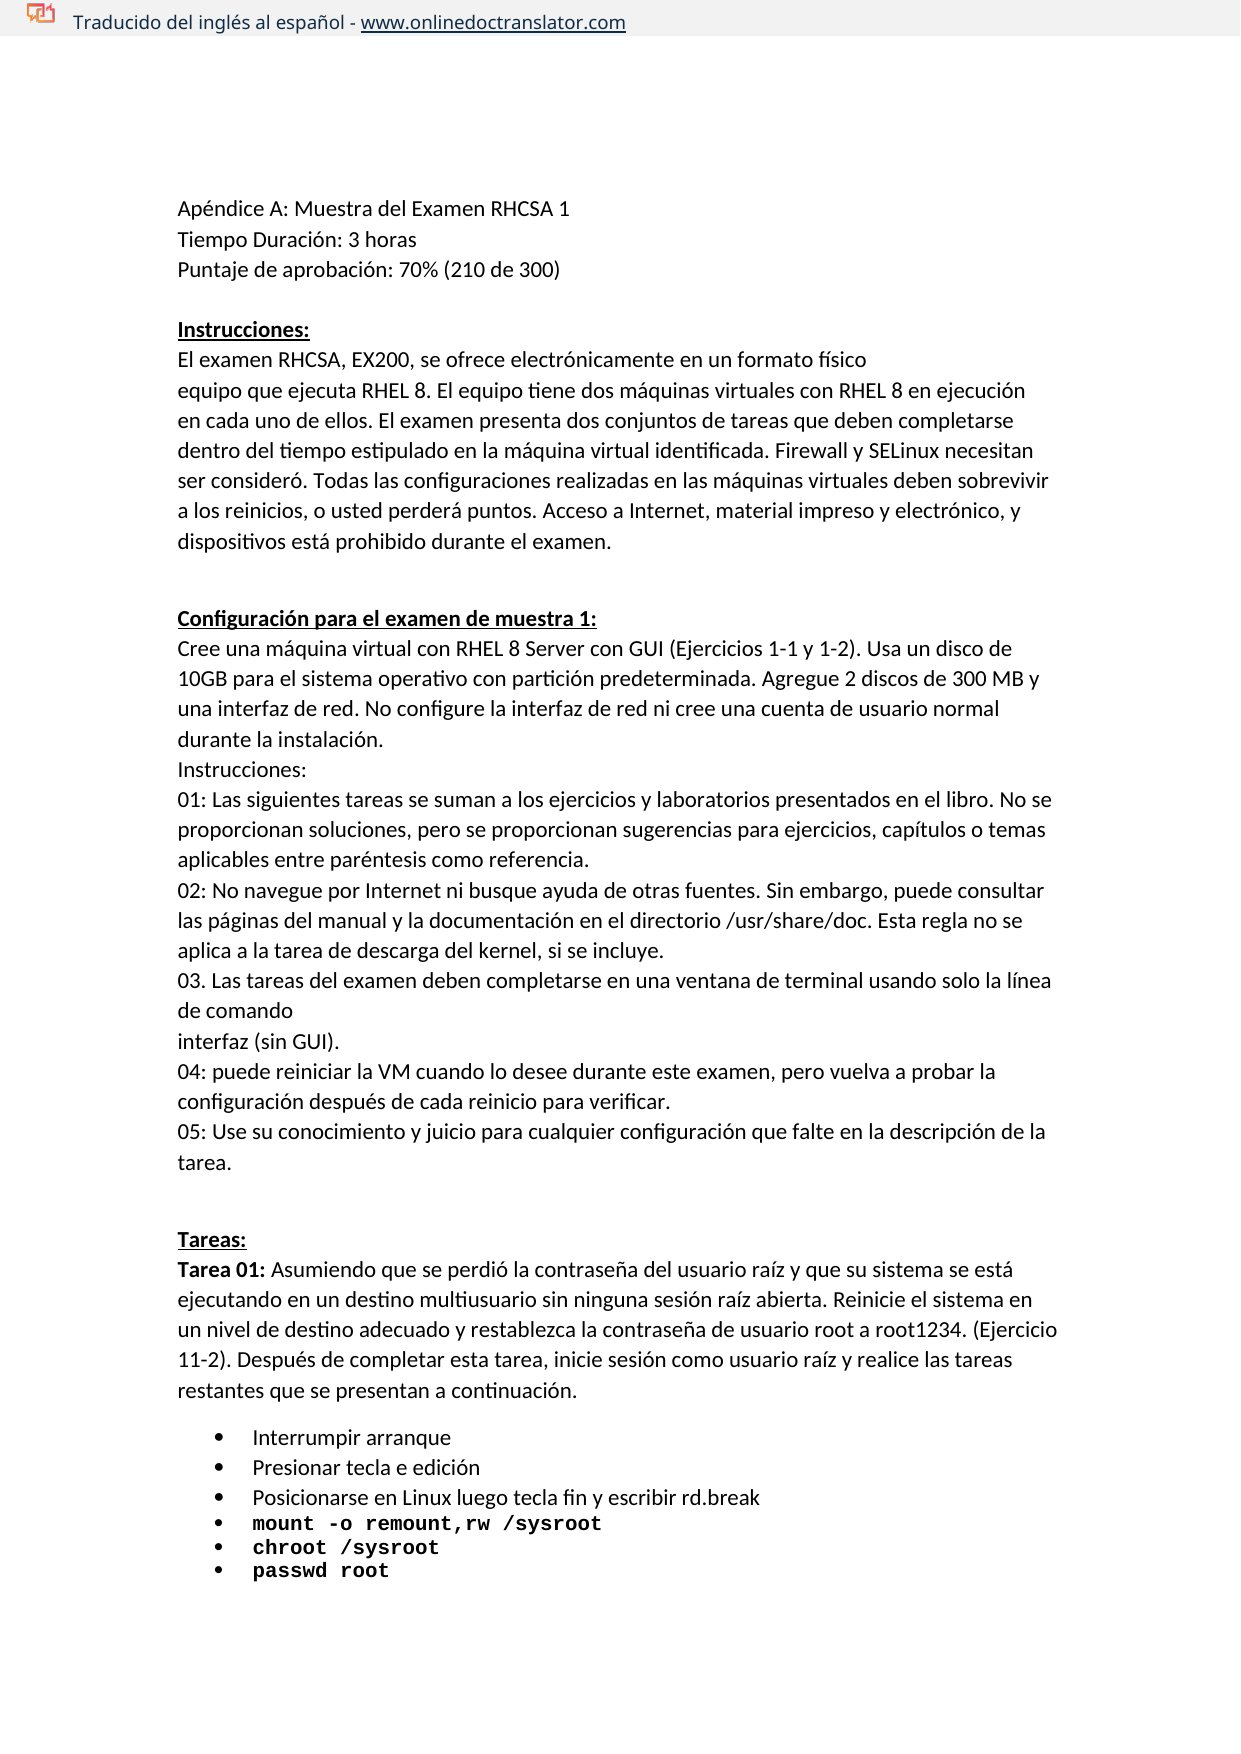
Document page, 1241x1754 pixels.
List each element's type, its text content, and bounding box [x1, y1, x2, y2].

text Tareas: Tarea 01: Asumiendo que se perdió la contraseña del usuario raíz y que su sistema se está ejecutando en un destino multiusuario sin ninguna sesión raíz abierta. Reinicie el sistema en un nivel de destino adecuado y restablezca la contraseña de usuario root a root1234. (Ejercicio 11-2). Después de completar esta tarea, inicie sesión como usuario raíz y realice las tareas restantes que se presentan a continuación. [177, 1194, 1063, 1404]
list Posicionarse en Linux luego tecla fin y escribir rd.break [215, 1483, 1063, 1511]
list Presionar tecla e edición [215, 1453, 1063, 1481]
picture [15, 0, 67, 30]
list Interrumpir arranque [215, 1423, 1063, 1451]
list mount -o remount,rw /sysroot [215, 1513, 1063, 1537]
list chroot /sysroot [215, 1537, 1063, 1561]
text Configuración para el examen de muestra 1: Cree una máquina virtual con RHEL 8 Server con GUI (Ejercicios 1-1 y 1-2). Usa un disco de 10GB para el sistema operativo con partición predeterminada. Agregue 2 discos de 300 MB y una interfaz de red. No configure la interfaz de red ni cree una cuenta de usuario normal durante la instalación. Instrucciones: 01: Las siguientes tareas se suman a los ejercicios y laboratorios presentados en el libro. No se proporcionan soluciones, pero se proporcionan sugerencias para ejercicios, capítulos o temas aplicables entre paréntesis como referencia. 02: No navegue por Internet ni busque ayuda de otras fuentes. Sin embargo, puede consultar las páginas del manual y la documentación en el directorio /usr/share/doc. Esta regla no se aplica a la tarea de descarga del kernel, si se incluye. 03. Las tareas del examen deben completarse en una ventana de terminal usando solo la línea de comando interfaz (sin GUI). 04: puede reiniciar la VM cuando lo desee durante este examen, pero vuelva a probar la configuración después de cada reinicio para verificar. 05: Use su conocimiento y juicio para cualquier configuración que falte en la descripción de la tarea. [177, 574, 1063, 1176]
list passwd root [215, 1561, 1063, 1584]
text Apéndice A: Muestra del Examen RHCSA 1 Tiempo Duración: 3 horas Puntaje de aprobación: 70% (210 de 300) Instrucciones: El examen RHCSA, EX200, se ofrece electrónicamente en un formato físico equipo que ejecuta RHEL 8. El equipo tiene dos máquinas virtuales con RHEL 8 en ejecución en cada uno de ellos. El examen presenta dos conjuntos de tareas que deben completarse dentro del tiempo estipulado en la máquina virtual identificada. Firewall y SELinux necesitan ser consideró. Todas las configuraciones realizadas en las máquinas virtuales deben sobrevivir a los reinicios, o usted perderá puntos. Acceso a Internet, material impreso y electrónico, y dispositivos está prohibido durante el examen. [177, 194, 1063, 555]
